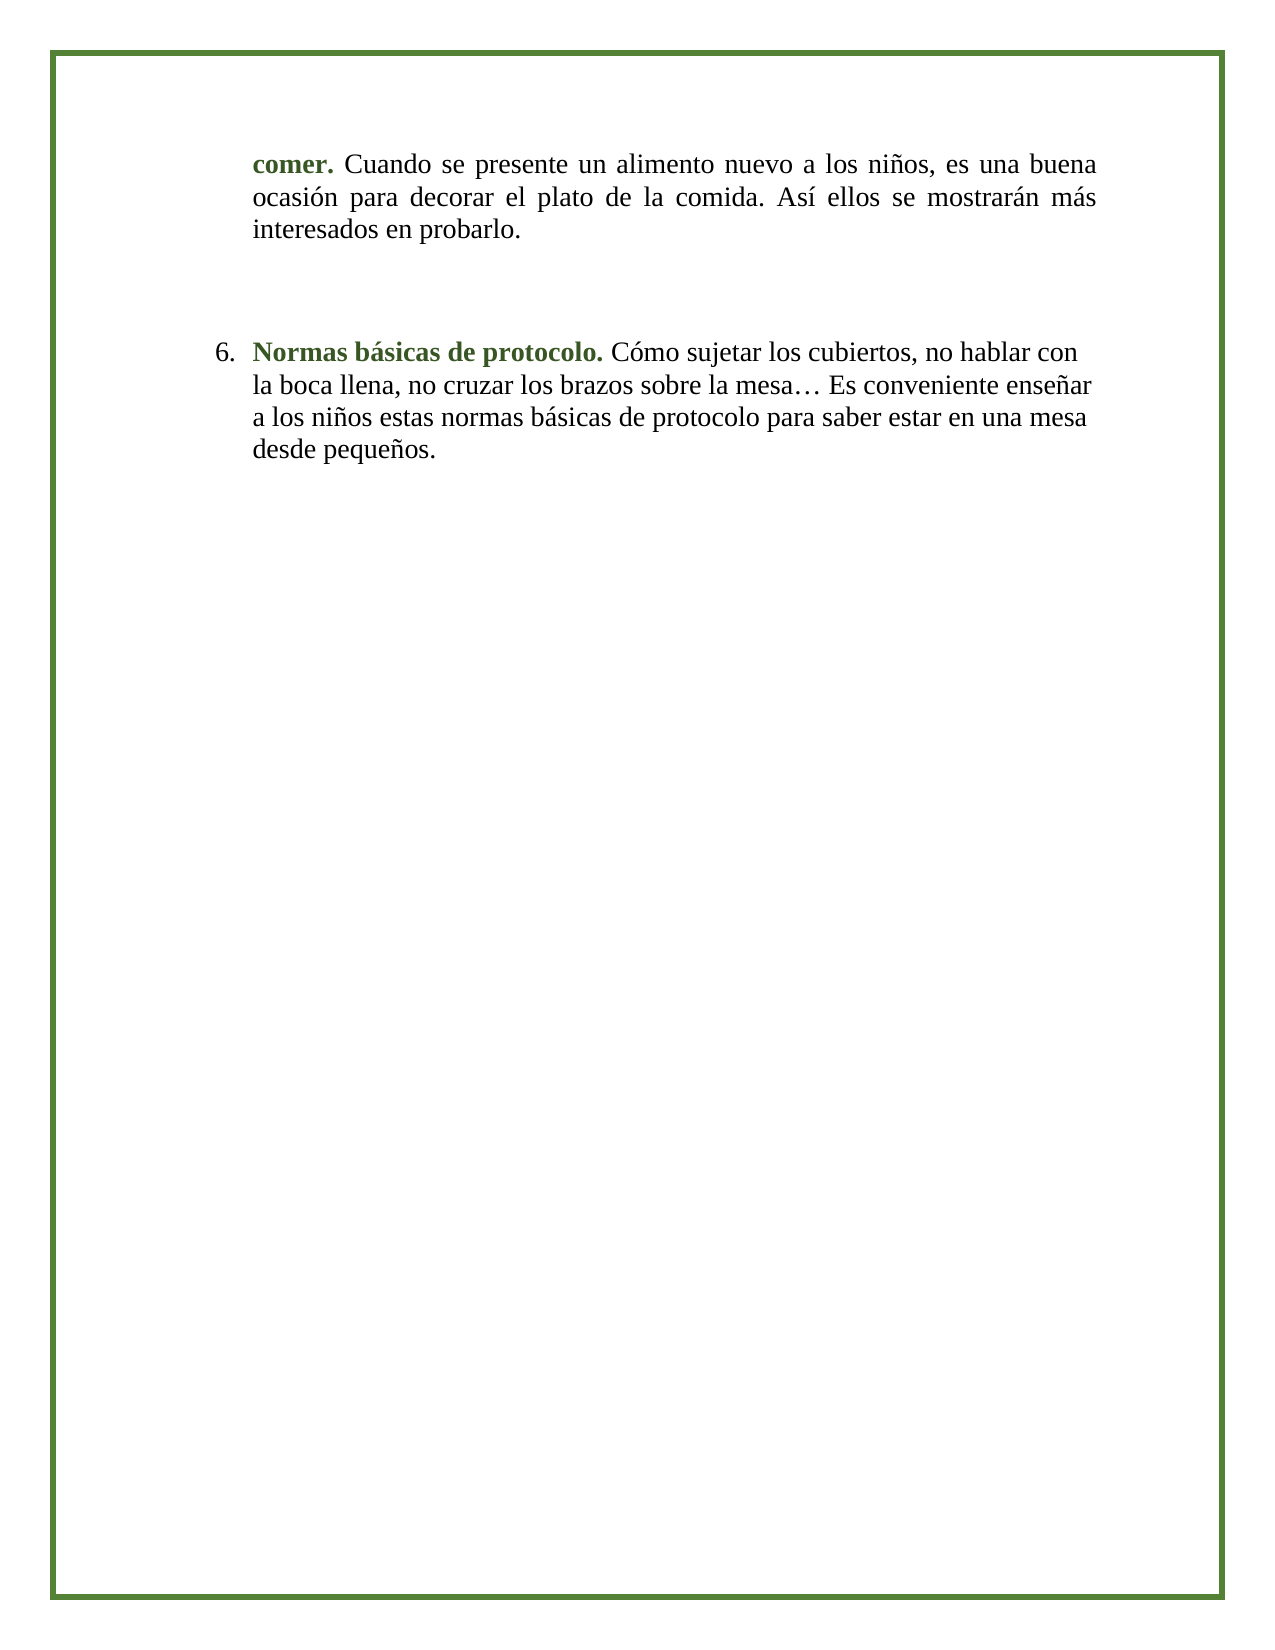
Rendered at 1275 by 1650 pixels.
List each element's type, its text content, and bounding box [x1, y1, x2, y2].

list Normas básicas de protocolo. Cómo sujetar los cubiertos, no hablar con la boca llena, no cruzar los brazos sobre la mesa… Es conveniente enseñar a los niños estas normas básicas de protocolo para saber estar en una mesa desde pequeños. [215, 335, 1098, 465]
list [215, 147, 1098, 245]
